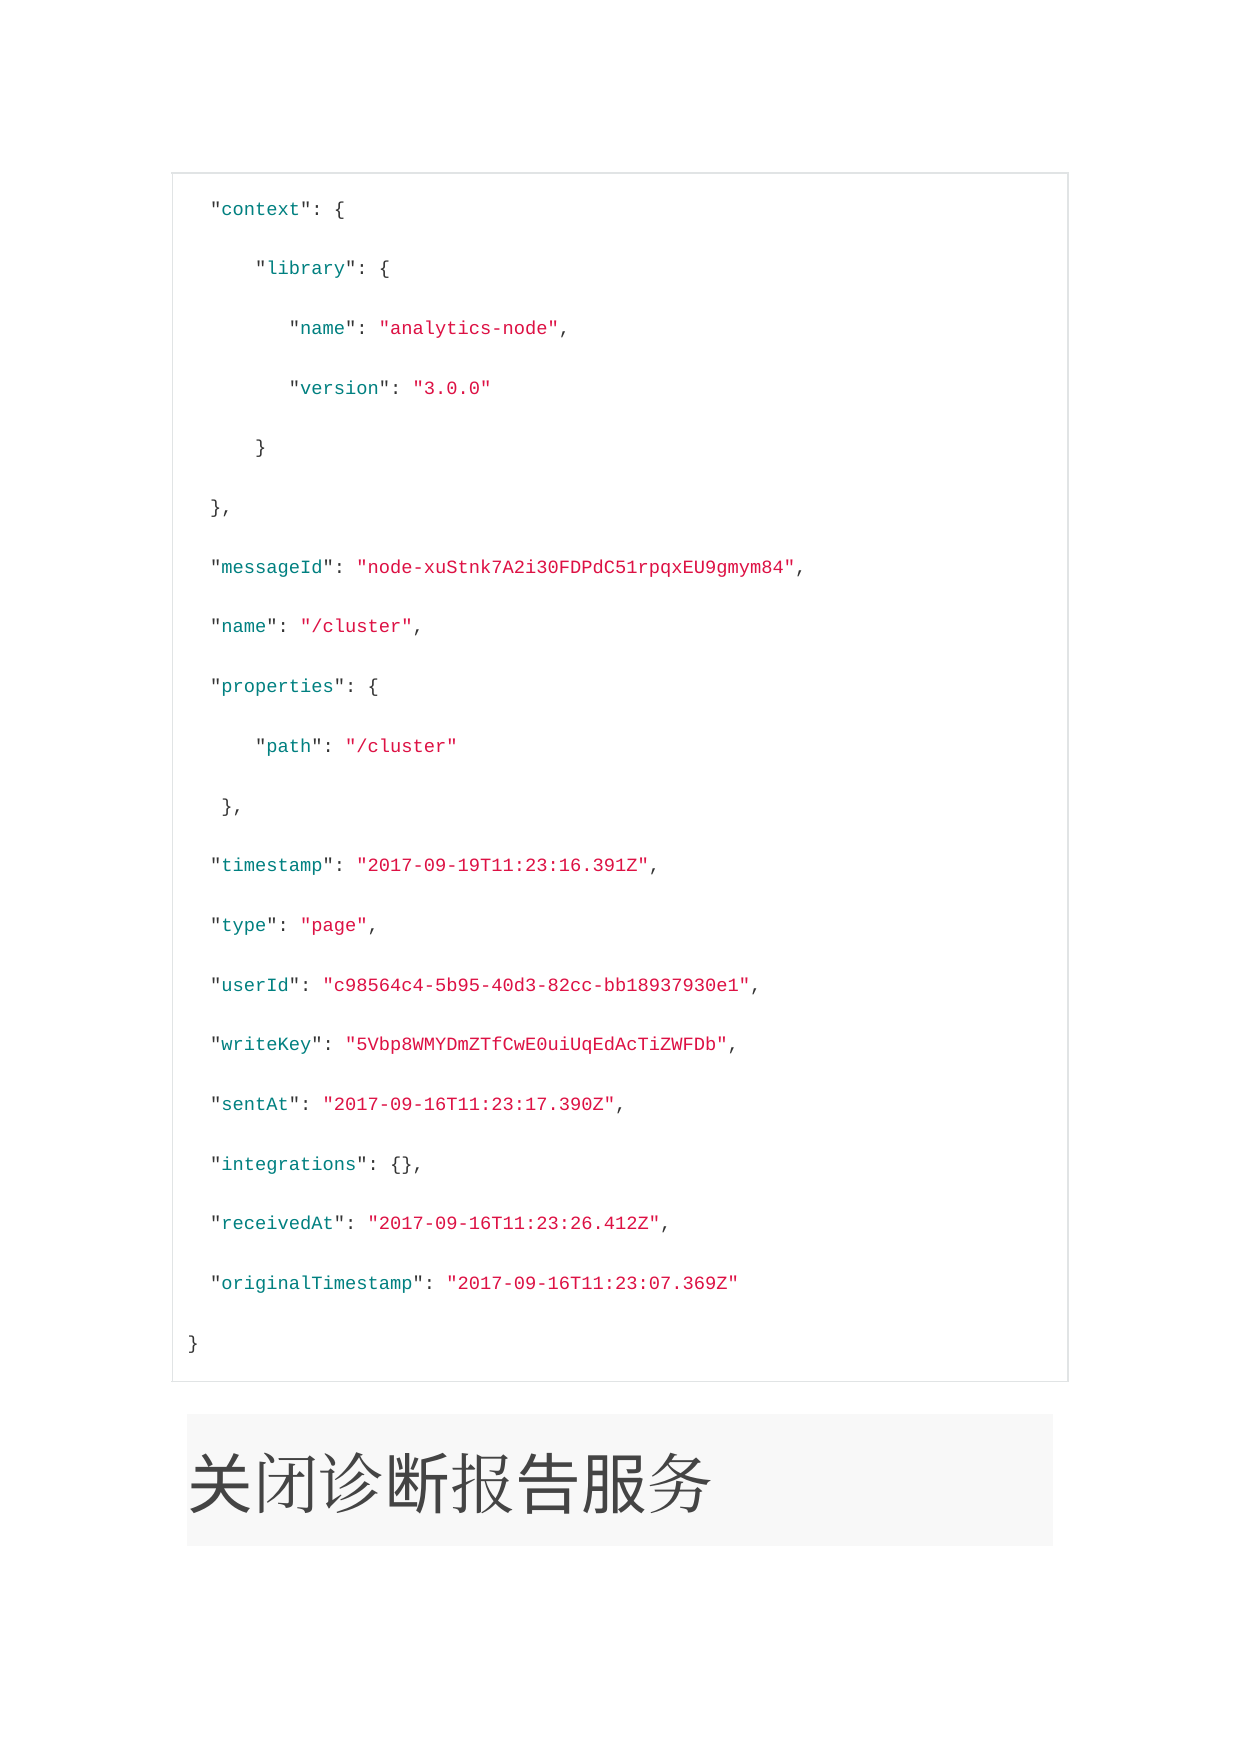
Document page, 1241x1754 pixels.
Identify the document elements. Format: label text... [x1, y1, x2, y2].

text "library": { [173, 232, 1067, 291]
text "userId": "c98564c4-5b95-40d3-82cc-bb18937930e1", [173, 948, 1067, 1008]
text "path": "/cluster" [173, 709, 1067, 769]
text "name": "analytics-node", [173, 291, 1067, 351]
text "version": "3.0.0" [173, 351, 1067, 411]
text }, [173, 470, 1067, 530]
text "messageId": "node-xuStnk7A2i30FDPdC51rpqxEU9gmym84", [173, 530, 1067, 590]
text 关闭诊断报告服务 [187, 1414, 1053, 1546]
text } [173, 411, 1067, 470]
text "integrations": {}, [173, 1127, 1067, 1187]
text "writeKey": "5Vbp8WMYDmZTfCwE0uiUqEdAcTiZWFDb", [173, 1008, 1067, 1067]
text }, [173, 769, 1067, 828]
text } [173, 1306, 1067, 1381]
text "context": { [173, 174, 1067, 232]
text "name": "/cluster", [173, 590, 1067, 649]
text "receivedAt": "2017-09-16T11:23:26.412Z", [173, 1187, 1067, 1246]
text "properties": { [173, 649, 1067, 709]
text "sentAt": "2017-09-16T11:23:17.390Z", [173, 1067, 1067, 1127]
text "originalTimestamp": "2017-09-16T11:23:07.369Z" [173, 1246, 1067, 1306]
text "type": "page", [173, 888, 1067, 948]
text "timestamp": "2017-09-19T11:23:16.391Z", [173, 828, 1067, 888]
